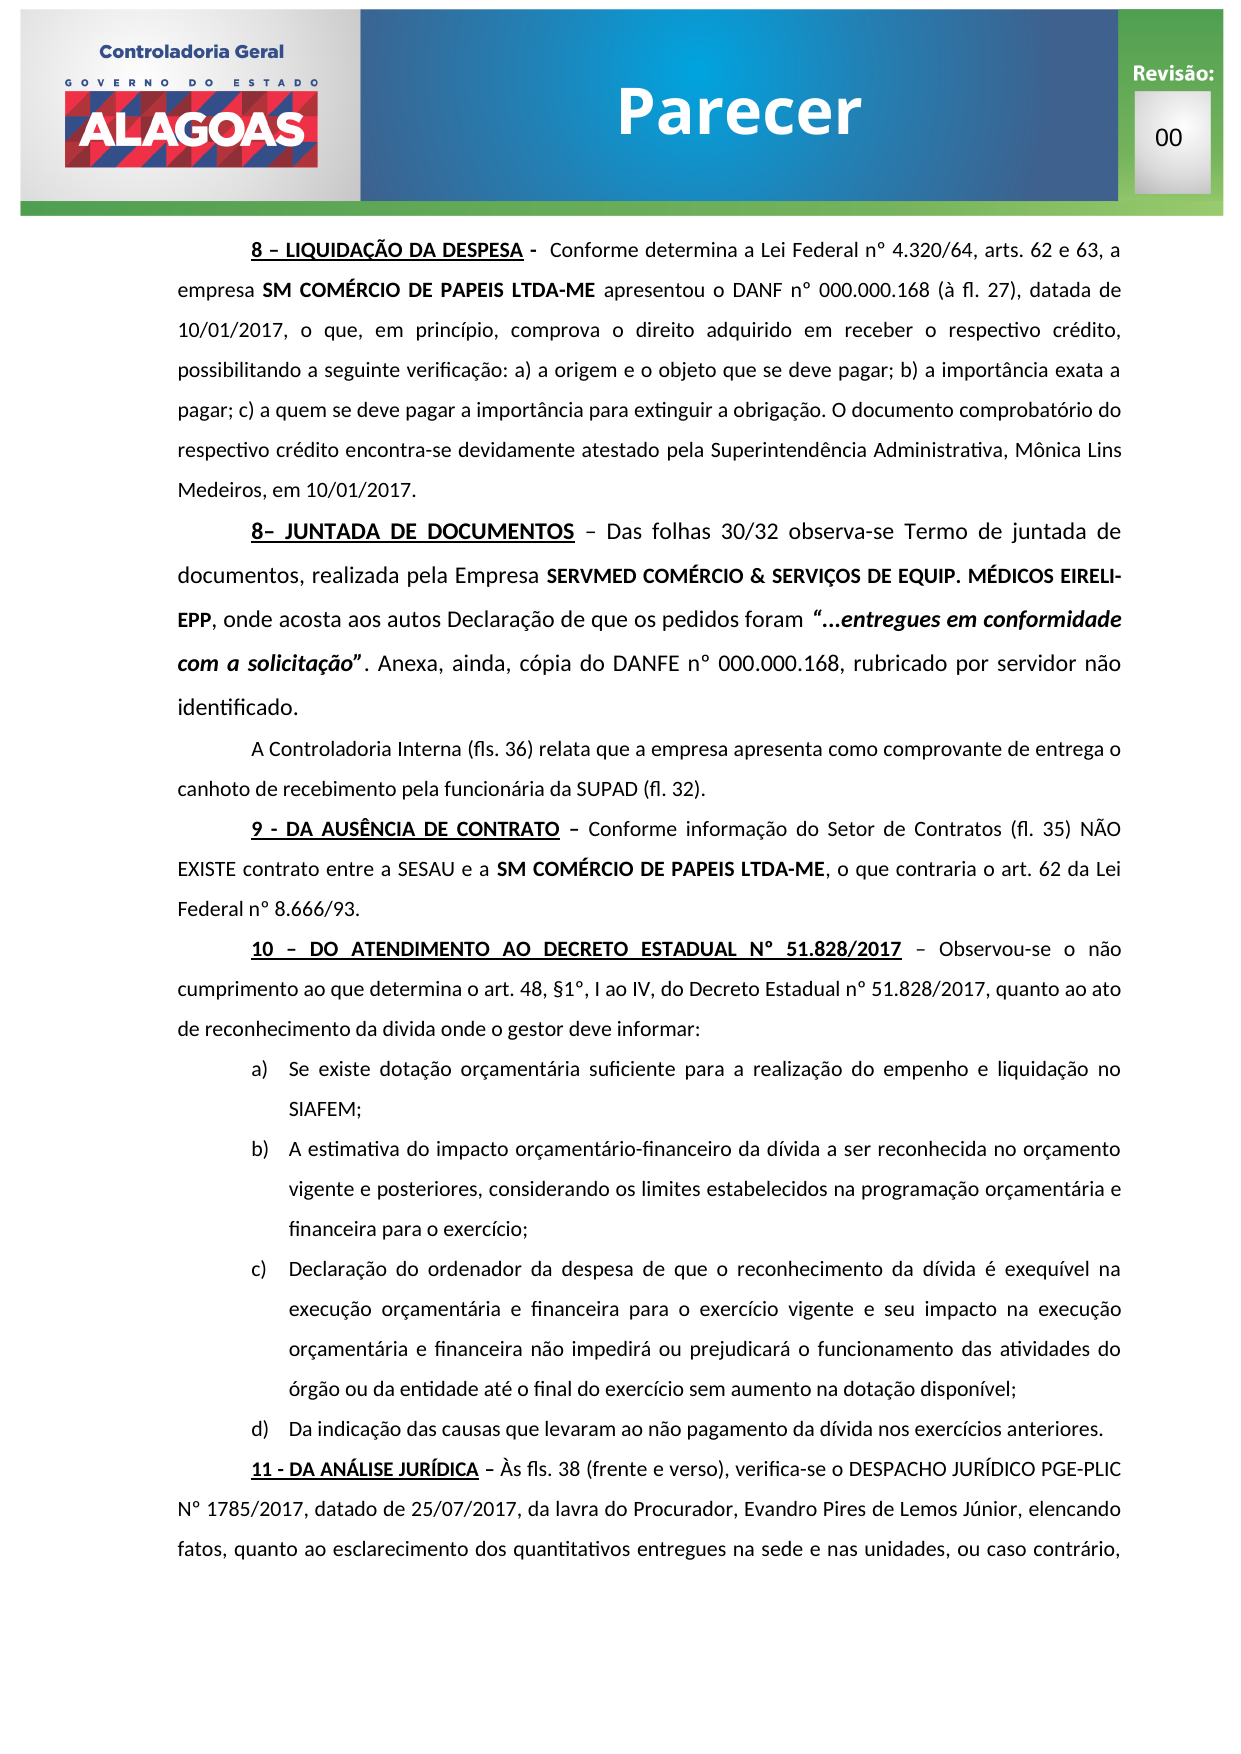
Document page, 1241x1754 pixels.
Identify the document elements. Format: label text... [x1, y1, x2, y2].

text 8 – LIQUIDAÇÃO DA DESPESA - Conforme determina a Lei Federal nº 4.320/64, arts. 62 e 63, a empresa SM COMÉRCIO DE PAPEIS LTDA-ME apresentou o DANF nº 000.000.168 (à fl. 27), datada de 10/01/2017, o que, em princípio, comprova o direito adquirido em receber o respectivo crédito, possibilitando a seguinte verificação: a) a origem e o objeto que se deve pagar; b) a importância exata a pagar; c) a quem se deve pagar a importância para extinguir a obrigação. O documento comprobatório do respectivo crédito encontra-se devidamente atestado pela Superintendência Administrativa, Mônica Lins Medeiros, em 10/01/2017. [177, 236, 1122, 503]
list Declaração do ordenador da despesa de que o reconhecimento da dívida é exequível na execução orçamentária e financeira para o exercício vigente e seu impacto na execução orçamentária e financeira não impedirá ou prejudicará o funcionamento das atividades do órgão ou da entidade até o final do exercício sem aumento na dotação disponível; [251, 1256, 1122, 1402]
list Da indicação das causas que levaram ao não pagamento da dívida nos exercícios anteriores. [251, 1416, 1122, 1442]
list A estimativa do impacto orçamentário-financeiro da dívida a ser reconhecida no orçamento vigente e posteriores, considerando os limites estabelecidos na programação orçamentária e financeira para o exercício; [251, 1136, 1122, 1242]
text 10 – DO ATENDIMENTO AO DECRETO ESTADUAL Nº 51.828/2017 – Observou-se o não cumprimento ao que determina o art. 48, §1º, I ao IV, do Decreto Estadual nº 51.828/2017, quanto ao ato de reconhecimento da divida onde o gestor deve informar: [177, 936, 1122, 1042]
picture [20, 9, 1224, 216]
text 8– JUNTADA DE DOCUMENTOS – Das folhas 30/32 observa-se Termo de juntada de documentos, realizada pela Empresa SERVMED COMÉRCIO & SERVIÇOS DE EQUIP. MÉDICOS EIRELI-EPP, onde acosta aos autos Declaração de que os pedidos foram “...entregues em conformidade com a solicitação”. Anexa, ainda, cópia do DANFE nº 000.000.168, rubricado por servidor não identificado. [177, 516, 1122, 721]
text 9 - DA AUSÊNCIA DE CONTRATO – Conforme informação do Setor de Contratos (fl. 35) NÃO EXISTE contrato entre a SESAU e a SM COMÉRCIO DE PAPEIS LTDA-ME, o que contraria o art. 62 da Lei Federal nº 8.666/93. [177, 816, 1122, 922]
text A Controladoria Interna (fls. 36) relata que a empresa apresenta como comprovante de entrega o canhoto de recebimento pela funcionária da SUPAD (fl. 32). [177, 736, 1122, 802]
list Se existe dotação orçamentária suficiente para a realização do empenho e liquidação no SIAFEM; [251, 1056, 1122, 1122]
